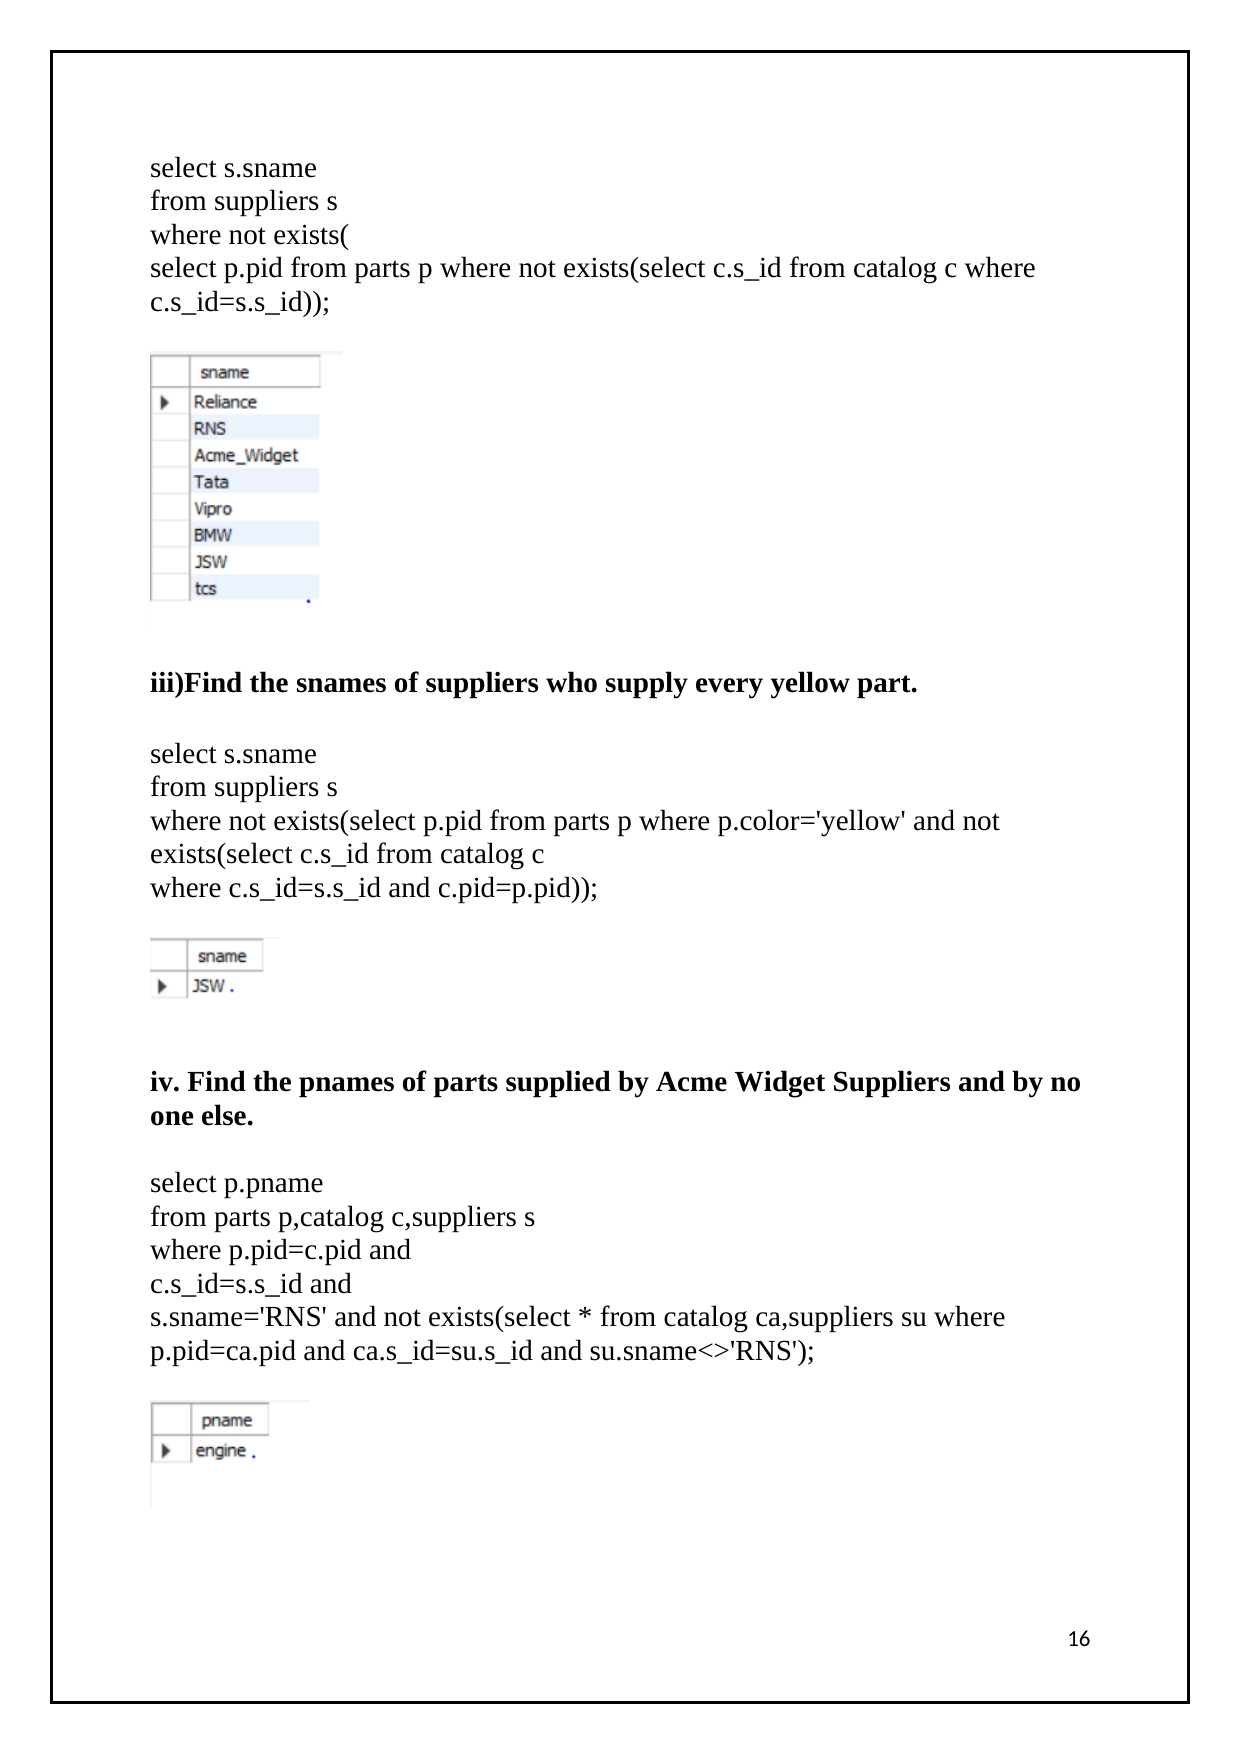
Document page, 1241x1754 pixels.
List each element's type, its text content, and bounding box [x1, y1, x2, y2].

picture [150, 351, 343, 632]
text from suppliers s [150, 183, 1090, 217]
text select p.pname [150, 1165, 1090, 1199]
text select s.sname [150, 736, 1090, 769]
text from suppliers s [150, 769, 1090, 803]
text s.sname='RNS' and not exists(select * from catalog ca,suppliers su where p.pid=ca.pid and ca.s_id=su.s_id and su.sname<>'RNS'); [150, 1299, 1090, 1366]
text where p.pid=c.pid and [150, 1232, 1090, 1266]
picture [150, 937, 279, 1030]
text where not exists(select p.pid from parts p where p.color='yellow' and not exists(select c.s_id from catalog c [150, 803, 1090, 870]
text where not exists( [150, 217, 1090, 251]
picture [150, 1400, 310, 1508]
text iv. Find the pnames of parts supplied by Acme Widget Suppliers and by no one else. [150, 1064, 1090, 1132]
text select s.sname [150, 150, 1090, 183]
text iii)Find the snames of suppliers who supply every yellow part. [150, 665, 1090, 698]
text c.s_id=s.s_id and [150, 1266, 1090, 1299]
text where c.s_id=s.s_id and c.pid=p.pid)); [150, 870, 1090, 904]
text from parts p,catalog c,suppliers s [150, 1199, 1090, 1232]
text select p.pid from parts p where not exists(select c.s_id from catalog c where c.s_id=s.s_id)); [150, 251, 1090, 318]
